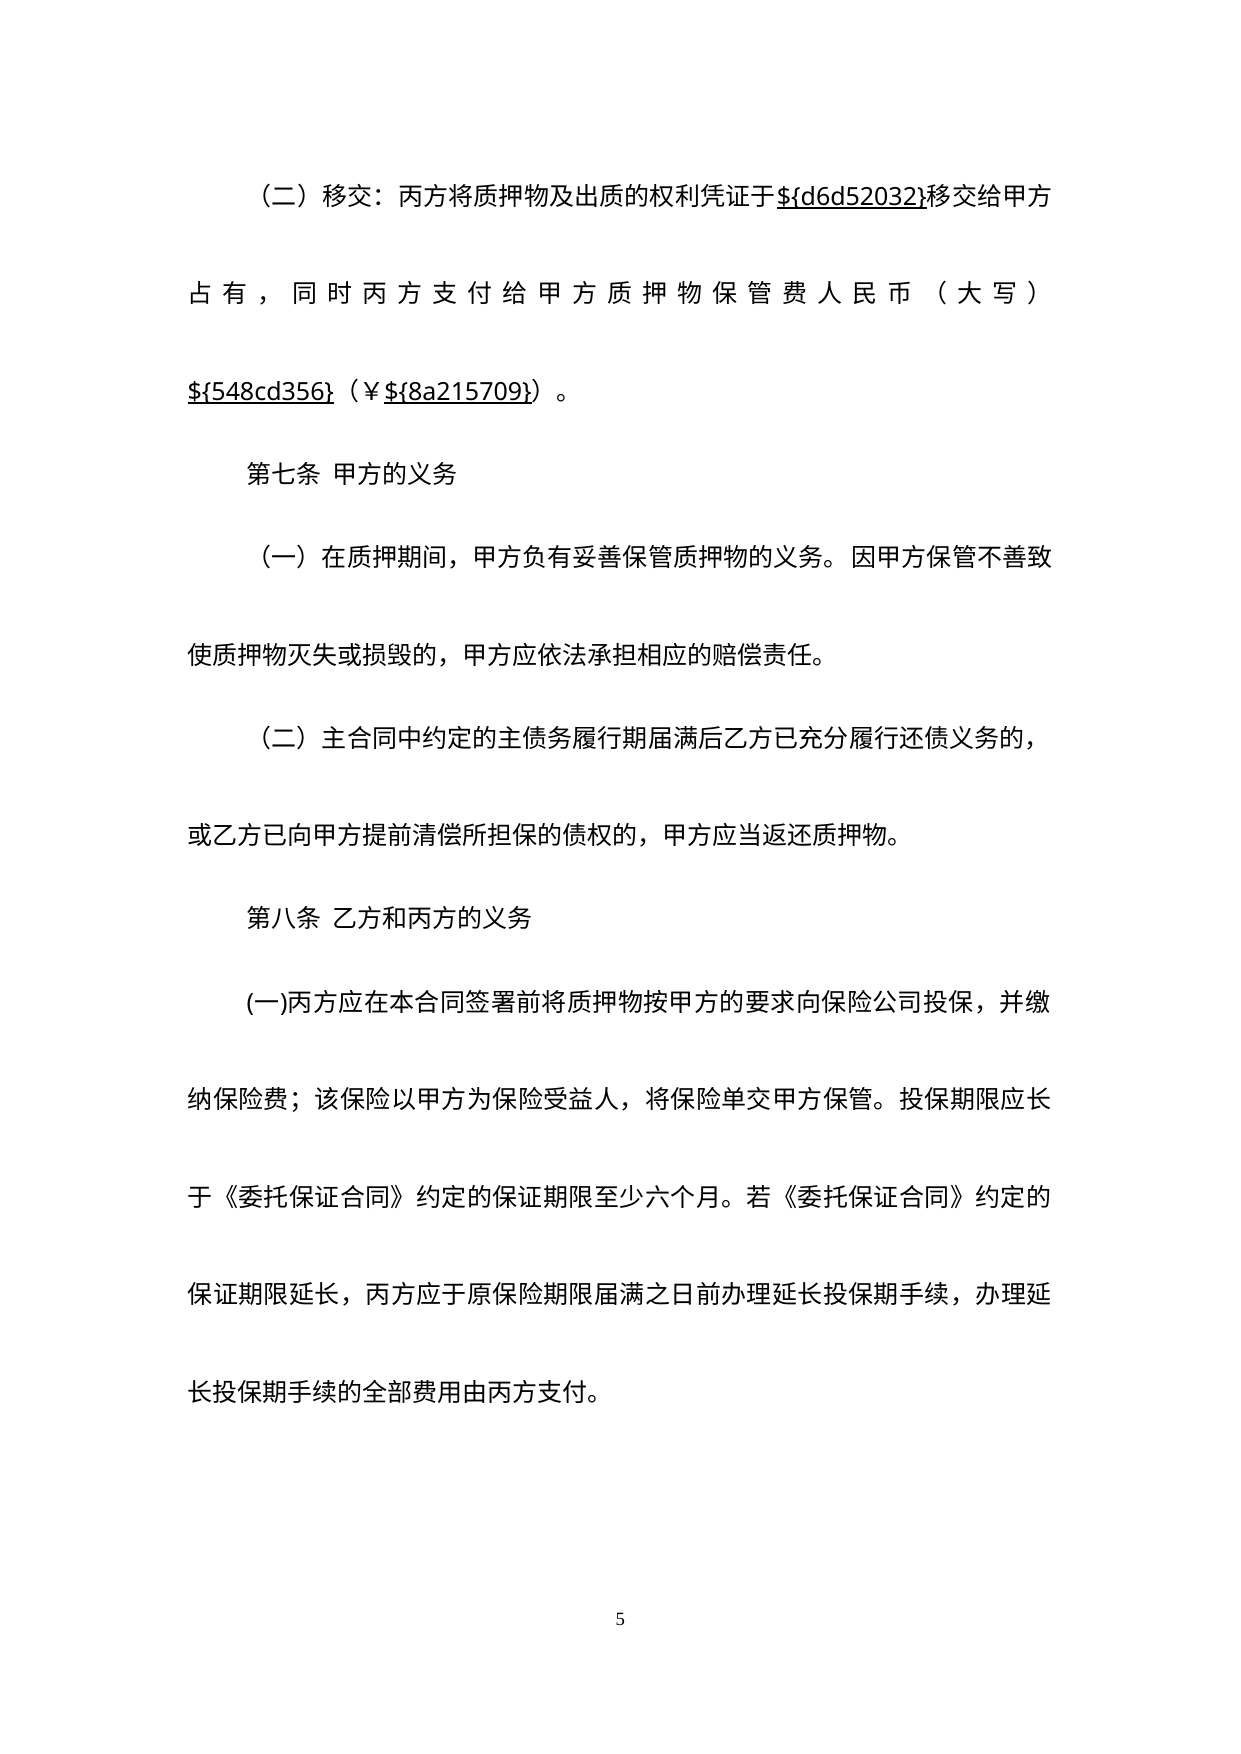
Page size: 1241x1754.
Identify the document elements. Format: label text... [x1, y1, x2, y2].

text （二）主合同中约定的主债务履行期届满后乙方已充分履行还债义务的，或乙方已向甲方提前清偿所担保的债权的，甲方应当返还质押物。 [187, 704, 1053, 866]
text 第八条 乙方和丙方的义务 [187, 884, 1053, 949]
text (一)丙方应在本合同签署前将质押物按甲方的要求向保险公司投保，并缴纳保险费；该保险以甲方为保险受益人，将保险单交甲方保管。投保期限应长于《委托保证合同》约定的保证期限至少六个月。若《委托保证合同》约定的保证期限延长，丙方应于原保险期限届满之日前办理延长投保期手续，办理延长投保期手续的全部费用由丙方支付。 [187, 968, 1053, 1423]
text 第七条 甲方的义务 [187, 440, 1053, 505]
text （二）移交：丙方将质押物及出质的权利凭证于${d6d52032}移交给甲方占有，同时丙方支付给甲方质押物保管费人民币（大写） ${548cd356}（￥${8a215709}）。 [187, 162, 1053, 422]
text （一）在质押期间，甲方负有妥善保管质押物的义务。因甲方保管不善致使质押物灭失或损毁的，甲方应依法承担相应的赔偿责任。 [187, 523, 1053, 686]
